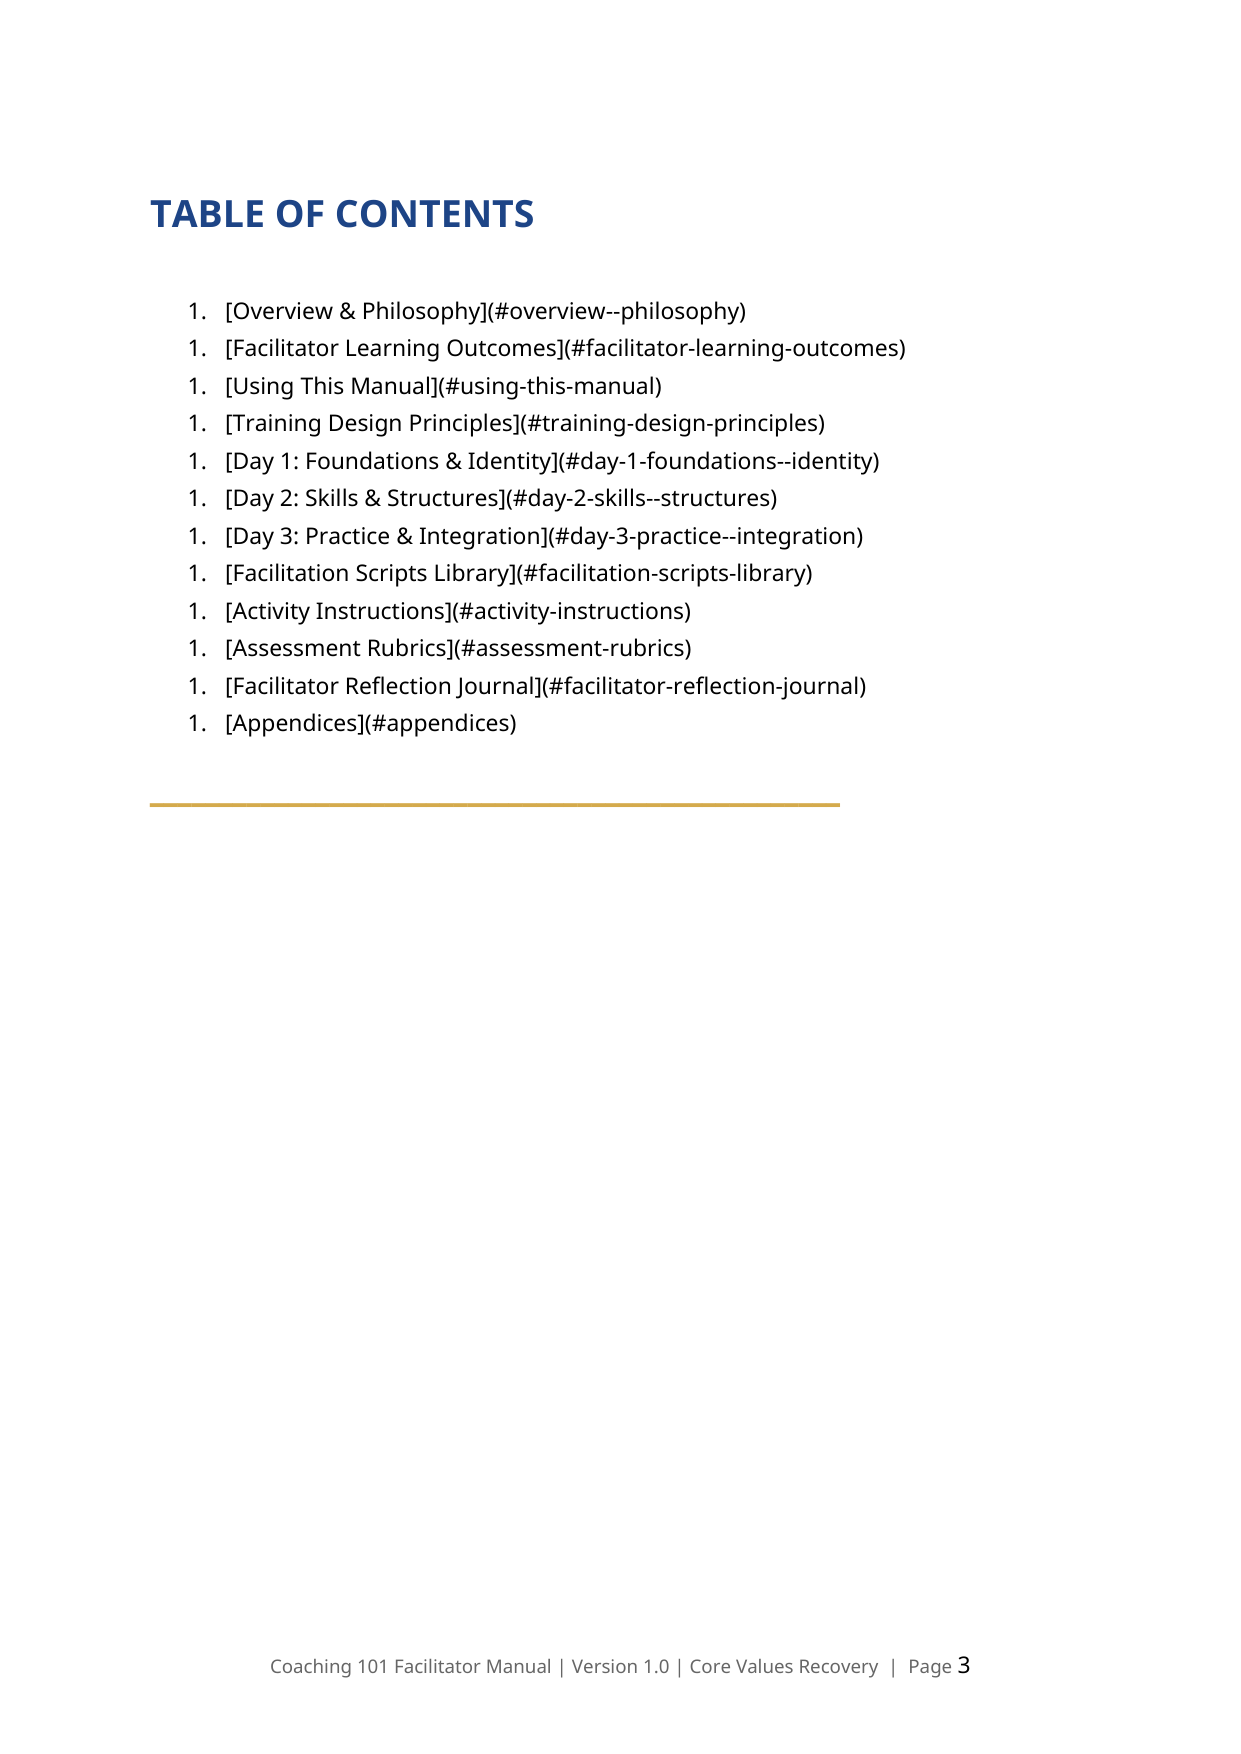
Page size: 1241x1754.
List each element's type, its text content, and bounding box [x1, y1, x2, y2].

list [Using This Manual](#using-this-manual) [187, 370, 1090, 401]
text ━━━━━━━━━━━━━━━━━━━━━━━━━━━━━━━━━━━━━━━━━━━━━━━━━━ [150, 788, 1090, 820]
list [Activity Instructions](#activity-instructions) [187, 595, 1090, 626]
list [Overview & Philosophy](#overview--philosophy) [187, 295, 1090, 326]
list [Day 1: Foundations & Identity](#day-1-foundations--identity) [187, 445, 1090, 476]
list [Facilitation Scripts Library](#facilitation-scripts-library) [187, 557, 1090, 588]
list [Facilitator Reflection Journal](#facilitator-reflection-journal) [187, 670, 1090, 701]
list [Day 3: Practice & Integration](#day-3-practice--integration) [187, 520, 1090, 551]
list [Day 2: Skills & Structures](#day-2-skills--structures) [187, 482, 1090, 513]
list [Assessment Rubrics](#assessment-rubrics) [187, 632, 1090, 663]
subtitle TABLE OF CONTENTS [150, 187, 1090, 238]
list [Training Design Principles](#training-design-principles) [187, 407, 1090, 438]
list [Appendices](#appendices) [187, 707, 1090, 738]
list [Facilitator Learning Outcomes](#facilitator-learning-outcomes) [187, 332, 1090, 363]
